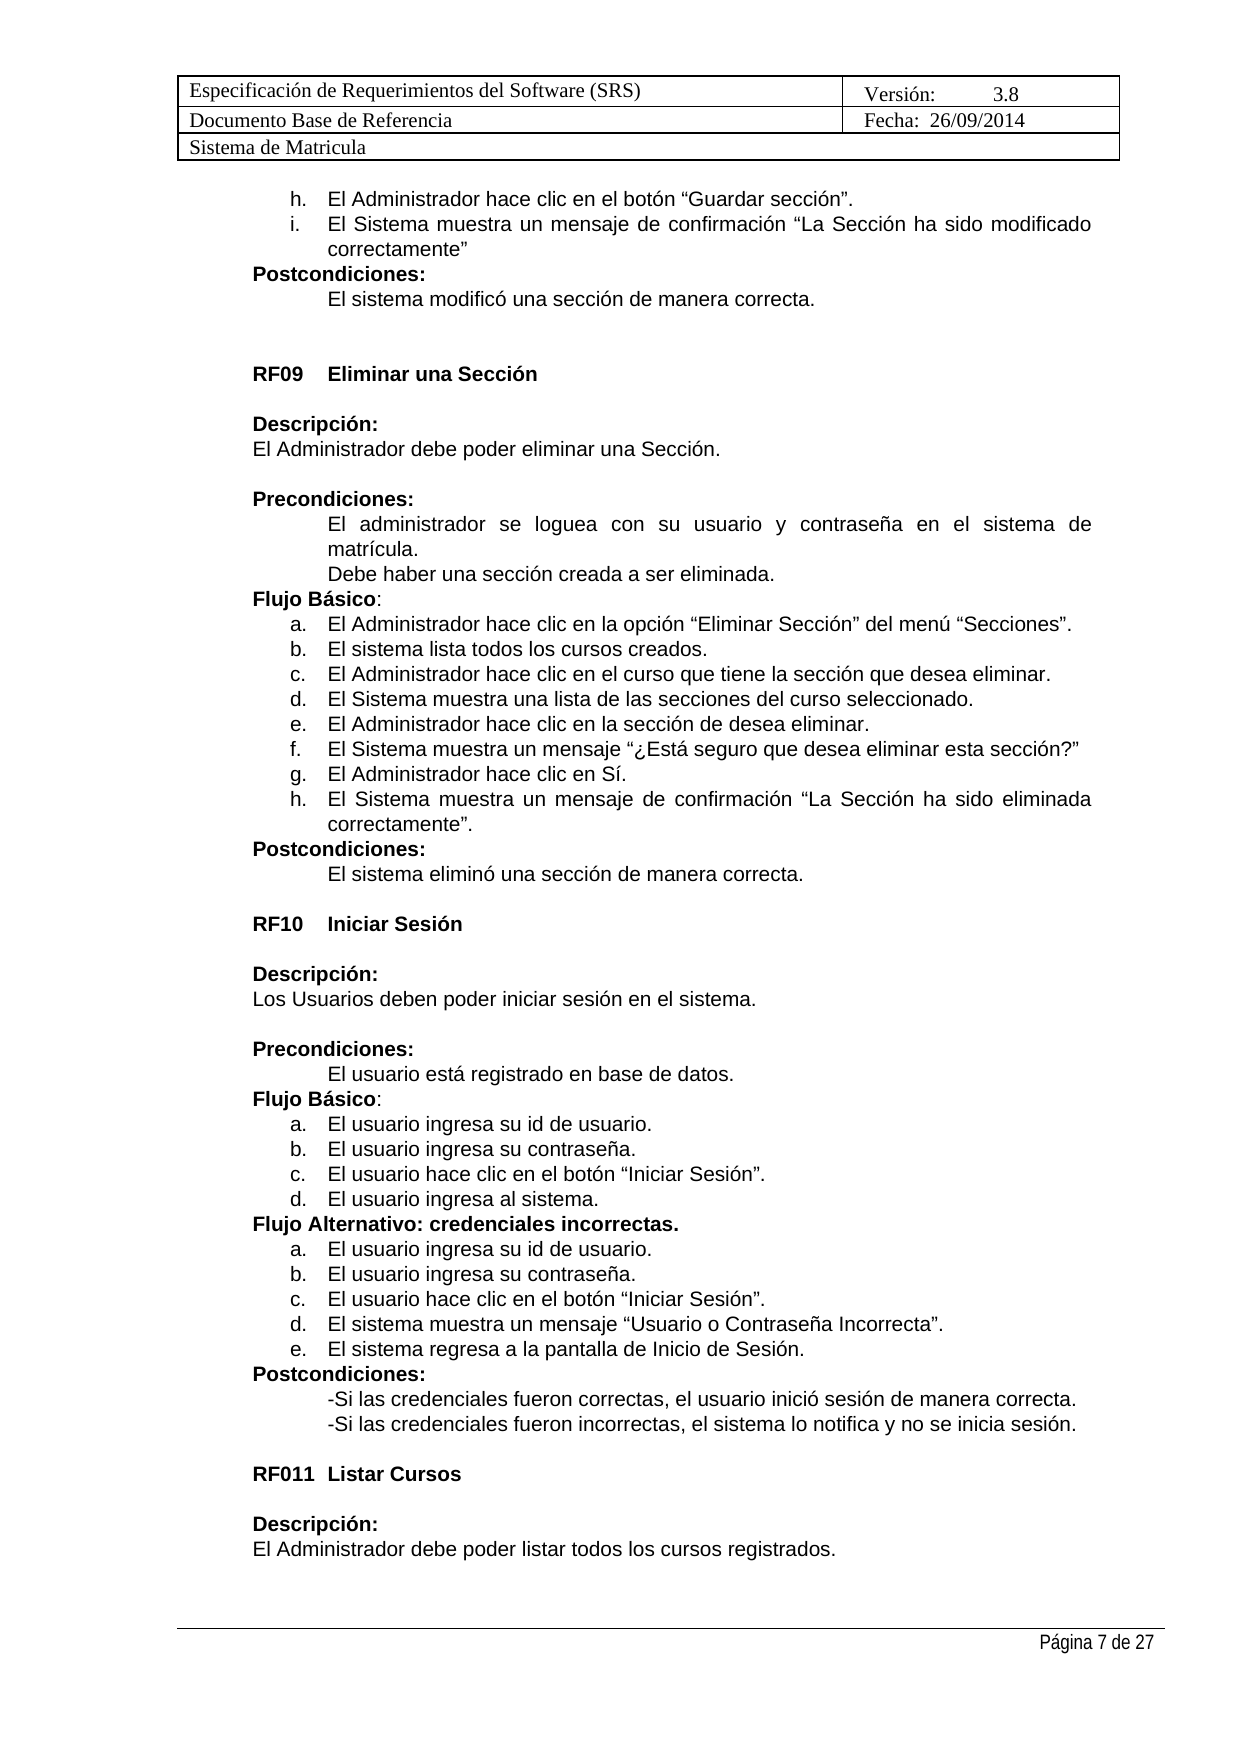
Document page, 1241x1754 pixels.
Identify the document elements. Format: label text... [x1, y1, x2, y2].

list El Sistema muestra un mensaje de confirmación “La Sección ha sido eliminada correctamente”. [290, 785, 1092, 835]
list El sistema lista todos los cursos creados. [290, 635, 1092, 660]
text El usuario está registrado en base de datos. [252, 1060, 1092, 1085]
list El sistema modificó una sección de manera correcta. [327, 285, 1092, 310]
list El sistema eliminó una sección de manera correcta. [327, 860, 1092, 885]
text El Administrador debe poder listar todos los cursos registrados. [252, 1535, 1092, 1560]
text Flujo Alternativo: credenciales incorrectas. [252, 1210, 1092, 1235]
text Los Usuarios deben poder iniciar sesión en el sistema. [252, 985, 1092, 1010]
list El sistema muestra un mensaje “Usuario o Contraseña Incorrecta”. [290, 1310, 1092, 1335]
text RF10 Iniciar Sesión [177, 910, 1092, 935]
list El Administrador hace clic en el curso que tiene la sección que desea eliminar. [290, 660, 1092, 685]
text Flujo Básico: [252, 585, 1092, 610]
text Debe haber una sección creada a ser eliminada. [252, 560, 1092, 585]
list El usuario ingresa su contraseña. [290, 1135, 1092, 1160]
list El usuario hace clic en el botón “Iniciar Sesión”. [290, 1285, 1092, 1310]
text El Administrador debe poder eliminar una Sección. [252, 435, 1092, 460]
list El Sistema muestra un mensaje de confirmación “La Sección ha sido modificado correctamente” [290, 210, 1092, 260]
list El Sistema muestra una lista de las secciones del curso seleccionado. [290, 685, 1092, 710]
text Descripción: [252, 1510, 1092, 1535]
list El Administrador hace clic en la opción “Eliminar Sección” del menú “Secciones”. [290, 610, 1092, 635]
list El usuario hace clic en el botón “Iniciar Sesión”. [290, 1160, 1092, 1185]
text Postcondiciones: [252, 260, 1092, 285]
text El administrador se loguea con su usuario y contraseña en el sistema de matrícula. [327, 510, 1092, 560]
list El Administrador hace clic en la sección de desea eliminar. [290, 710, 1092, 735]
list El Sistema muestra un mensaje “¿Está seguro que desea eliminar esta sección?” [290, 735, 1092, 760]
list El usuario ingresa al sistema. [290, 1185, 1092, 1210]
text RF011 Listar Cursos [177, 1460, 1092, 1485]
text Postcondiciones: [177, 1360, 1092, 1385]
list El Administrador hace clic en el botón “Guardar sección”. [290, 185, 1092, 210]
list -Si las credenciales fueron incorrectas, el sistema lo notifica y no se inicia sesión. [327, 1410, 1092, 1435]
text Descripción: [252, 960, 1092, 985]
list El sistema regresa a la pantalla de Inicio de Sesión. [290, 1335, 1092, 1360]
text Precondiciones: [252, 485, 1092, 510]
list -Si las credenciales fueron correctas, el usuario inició sesión de manera correcta. [327, 1385, 1092, 1410]
text RF09 Eliminar una Sección [177, 360, 1092, 385]
list El Administrador hace clic en Sí. [290, 760, 1092, 785]
list El usuario ingresa su id de usuario. [290, 1235, 1092, 1260]
list El usuario ingresa su contraseña. [290, 1260, 1092, 1285]
text Descripción: [252, 410, 1092, 435]
text Flujo Básico: [252, 1085, 1092, 1110]
list El usuario ingresa su id de usuario. [290, 1110, 1092, 1135]
text Precondiciones: [252, 1035, 1092, 1060]
text Postcondiciones: [177, 835, 1092, 860]
